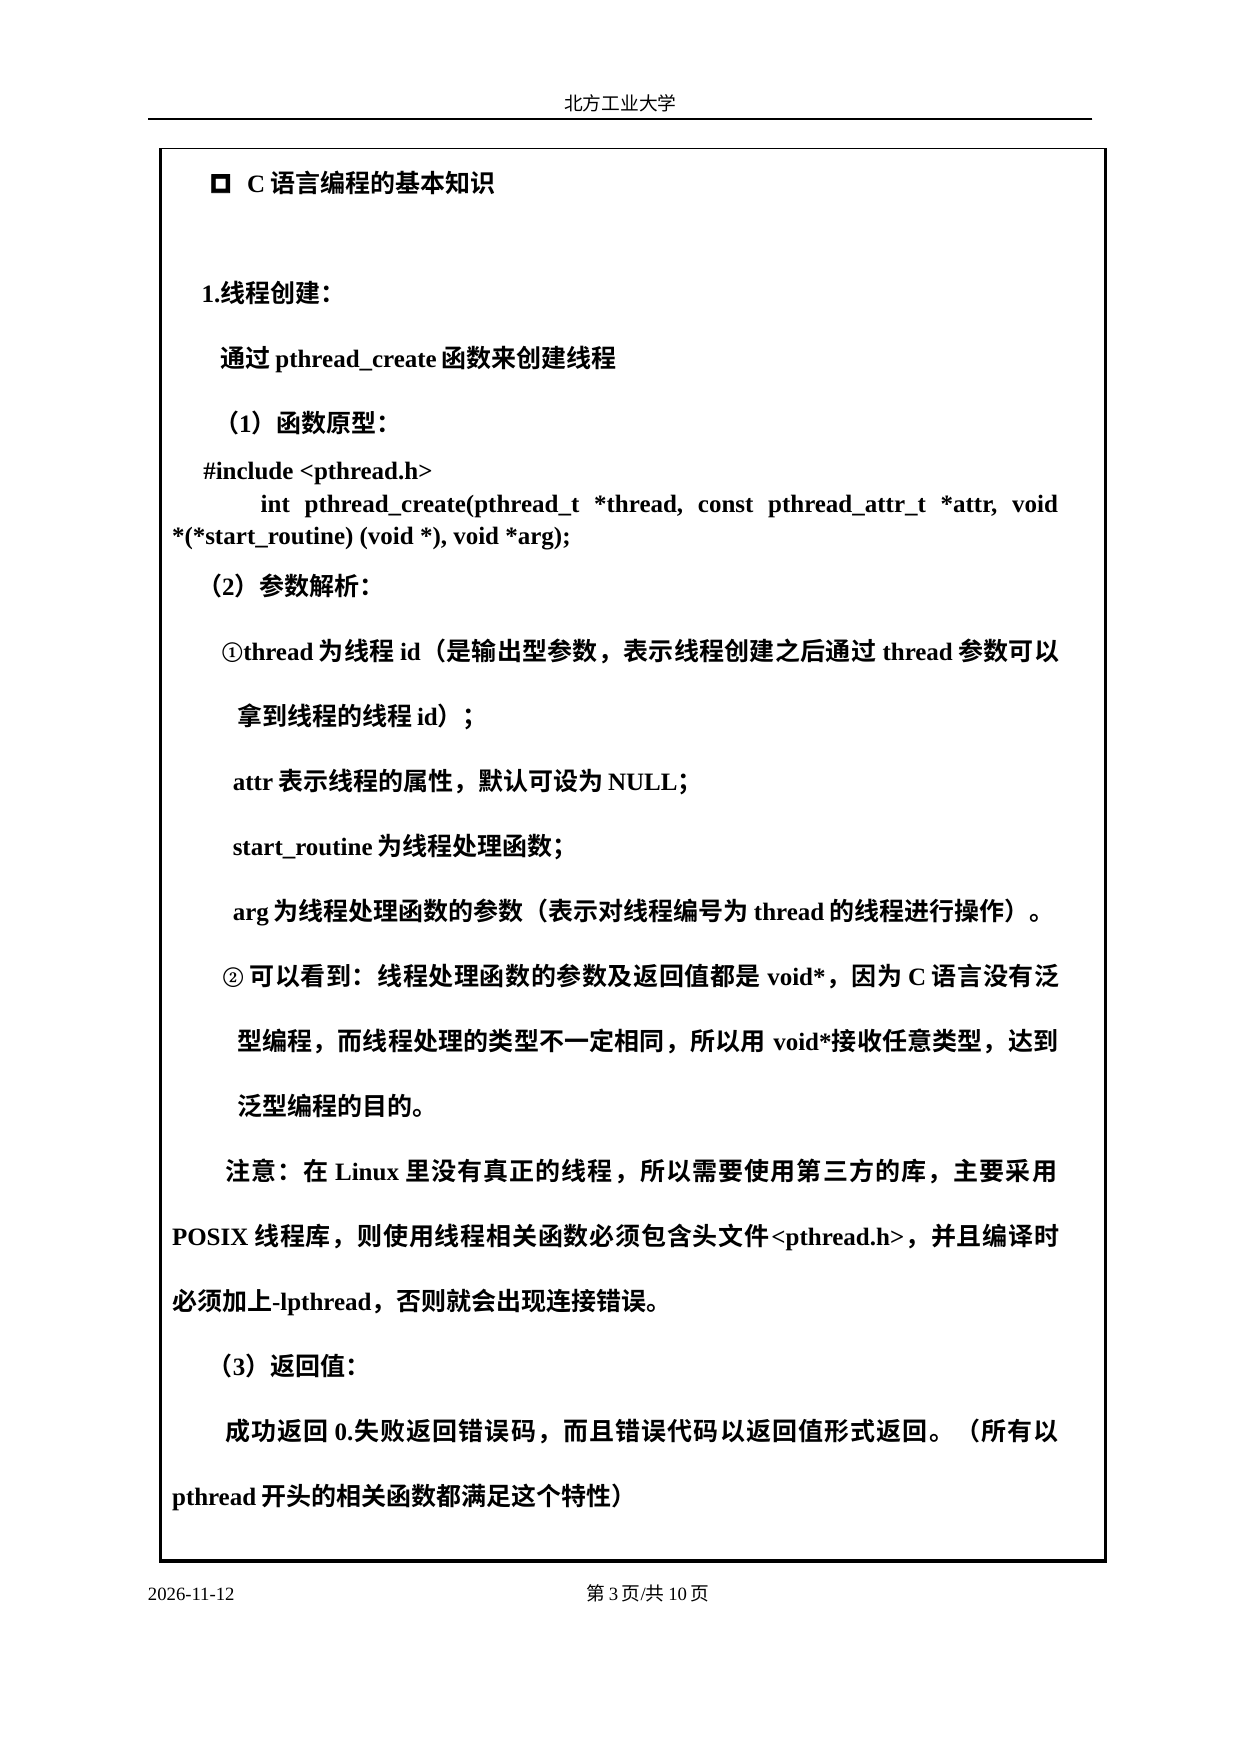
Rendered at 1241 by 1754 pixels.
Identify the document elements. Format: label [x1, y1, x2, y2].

table_cell [162, 149, 1104, 1559]
